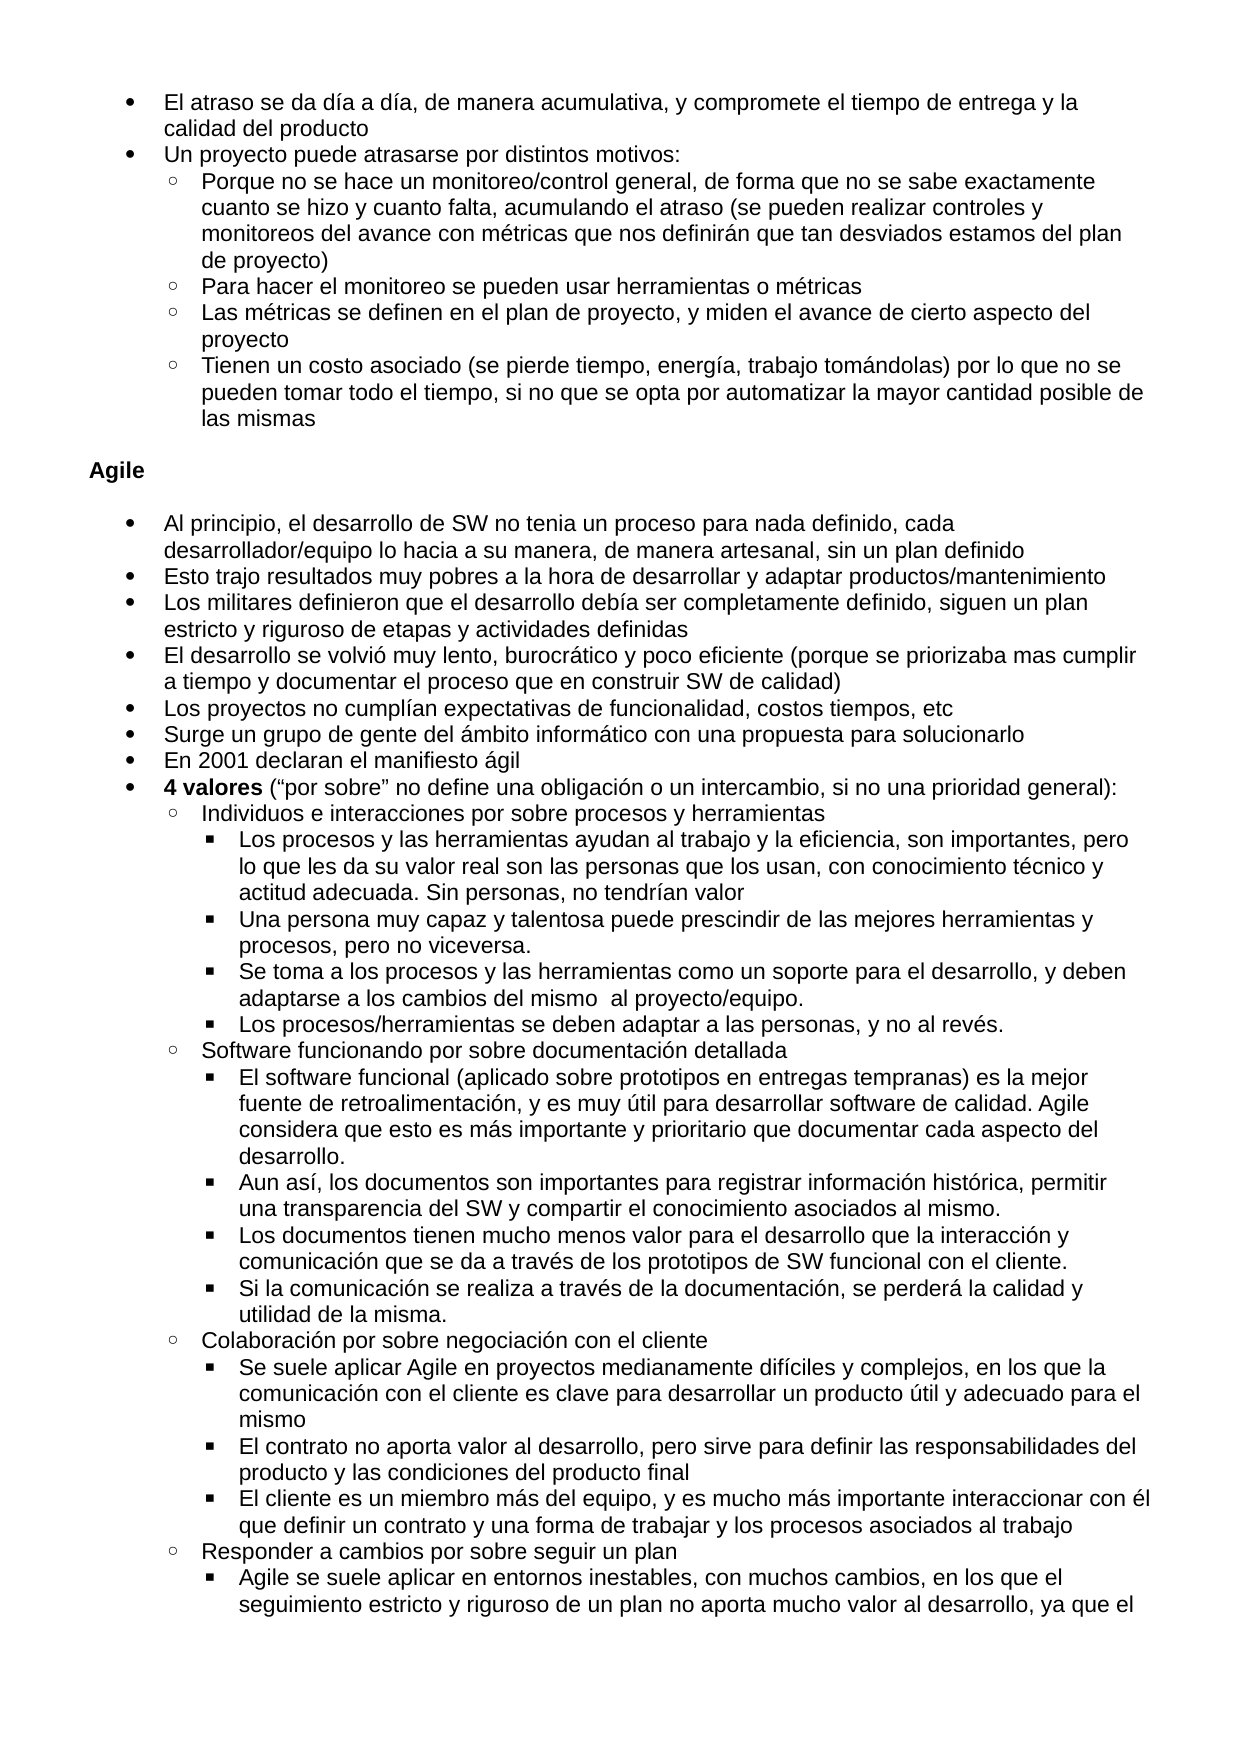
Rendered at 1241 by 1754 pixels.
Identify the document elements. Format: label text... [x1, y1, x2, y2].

list Aun así, los documentos son importantes para registrar información histórica, permitir una transparencia del SW y compartir el conocimiento asociados al mismo. [201, 1169, 1152, 1222]
list El software funcional (aplicado sobre prototipos en entregas tempranas) es la mejor fuente de retroalimentación, y es muy útil para desarrollar software de calidad. Agile considera que esto es más importante y prioritario que documentar cada aspecto del desarrollo. [201, 1064, 1152, 1169]
list Surge un grupo de gente del ámbito informático con una propuesta para solucionarlo [126, 721, 1152, 747]
list Software funcionando por sobre documentación detallada [163, 1037, 1152, 1064]
list Responder a cambios por sobre seguir un plan [163, 1538, 1152, 1564]
list Las métricas se definen en el plan de proyecto, y miden el avance de cierto aspecto del proyecto [163, 299, 1152, 352]
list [201, 1564, 1152, 1617]
list Los procesos y las herramientas ayudan al trabajo y la eficiencia, son importantes, pero lo que les da su valor real son las personas que los usan, con conocimiento técnico y actitud adecuada. Sin personas, no tendrían valor [201, 826, 1152, 906]
list El atraso se da día a día, de manera acumulativa, y compromete el tiempo de entrega y la calidad del producto [126, 88, 1152, 141]
list Tienen un costo asociado (se pierde tiempo, energía, trabajo tomándolas) por lo que no se pueden tomar todo el tiempo, si no que se opta por automatizar la mayor cantidad posible de las mismas [163, 352, 1152, 431]
list Colaboración por sobre negociación con el cliente [163, 1327, 1152, 1353]
list El desarrollo se volvió muy lento, burocrático y poco eficiente (porque se priorizaba mas cumplir a tiempo y documentar el proceso que en construir SW de calidad) [126, 642, 1152, 695]
list En 2001 declaran el manifiesto ágil [126, 747, 1152, 774]
list Los procesos/herramientas se deben adaptar a las personas, y no al revés. [201, 1011, 1152, 1037]
list 4 valores (“por sobre” no define una obligación o un intercambio, si no una prioridad general): [126, 774, 1152, 800]
list Individuos e interacciones por sobre procesos y herramientas [163, 800, 1152, 826]
list El cliente es un miembro más del equipo, y es mucho más importante interaccionar con él que definir un contrato y una forma de trabajar y los procesos asociados al trabajo [201, 1485, 1152, 1538]
list Se toma a los procesos y las herramientas como un soporte para el desarrollo, y deben adaptarse a los cambios del mismo al proyecto/equipo. [201, 958, 1152, 1011]
list Si la comunicación se realiza a través de la documentación, se perderá la calidad y utilidad de la misma. [201, 1274, 1152, 1327]
list El contrato no aporta valor al desarrollo, pero sirve para definir las responsabilidades del producto y las condiciones del producto final [201, 1433, 1152, 1485]
list Al principio, el desarrollo de SW no tenia un proceso para nada definido, cada desarrollador/equipo lo hacia a su manera, de manera artesanal, sin un plan definido [126, 510, 1152, 563]
list Se suele aplicar Agile en proyectos medianamente difíciles y complejos, en los que la comunicación con el cliente es clave para desarrollar un producto útil y adecuado para el mismo [201, 1353, 1152, 1433]
list Un proyecto puede atrasarse por distintos motivos: [126, 141, 1152, 168]
list Para hacer el monitoreo se pueden usar herramientas o métricas [163, 273, 1152, 299]
list Los proyectos no cumplían expectativas de funcionalidad, costos tiempos, etc [126, 695, 1152, 721]
list Porque no se hace un monitoreo/control general, de forma que no se sabe exactamente cuanto se hizo y cuanto falta, acumulando el atraso (se pueden realizar controles y monitoreos del avance con métricas que nos definirán que tan desviados estamos del plan de proyecto) [163, 168, 1152, 273]
list Los militares definieron que el desarrollo debía ser completamente definido, siguen un plan estricto y riguroso de etapas y actividades definidas [126, 589, 1152, 642]
list Una persona muy capaz y talentosa puede prescindir de las mejores herramientas y procesos, pero no viceversa. [201, 906, 1152, 958]
list Los documentos tienen mucho menos valor para el desarrollo que la interacción y comunicación que se da a través de los prototipos de SW funcional con el cliente. [201, 1222, 1152, 1274]
list Esto trajo resultados muy pobres a la hora de desarrollar y adaptar productos/mantenimiento [126, 563, 1152, 589]
text Agile [88, 457, 1152, 484]
